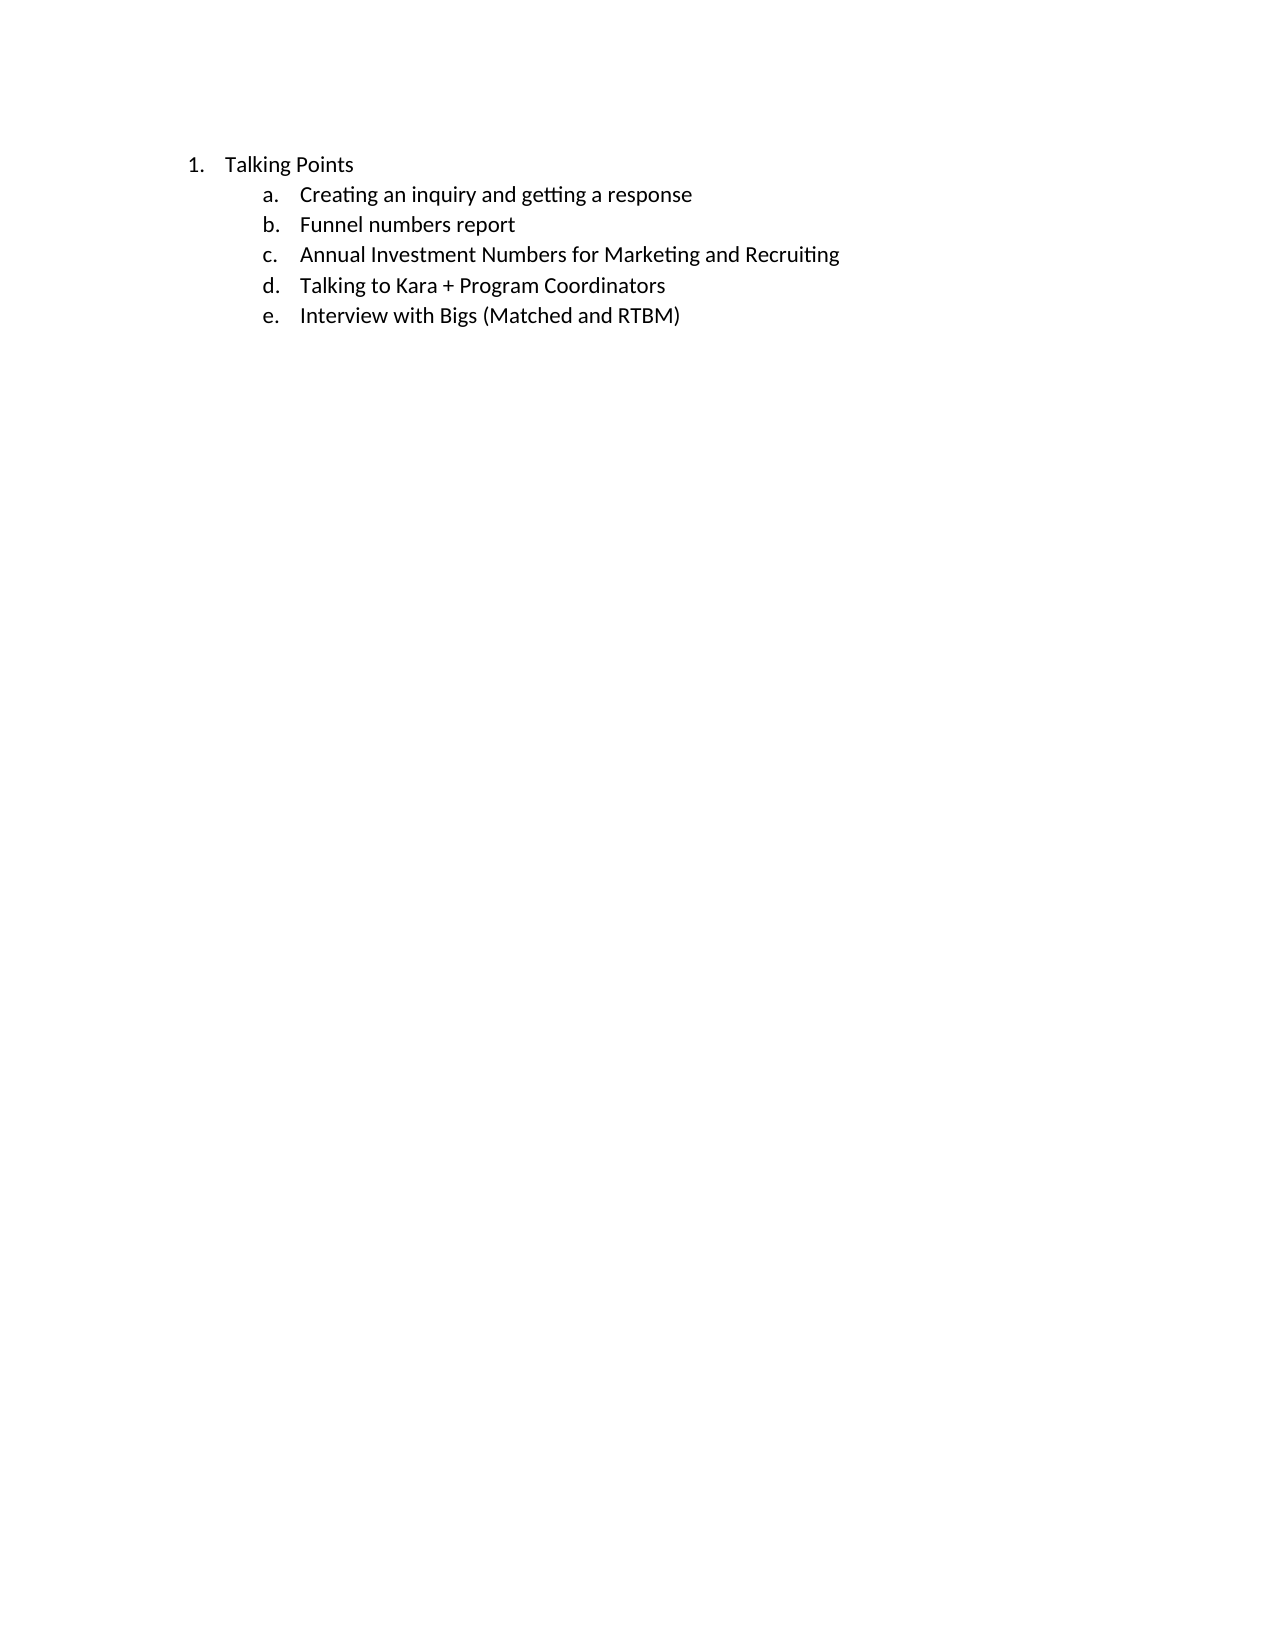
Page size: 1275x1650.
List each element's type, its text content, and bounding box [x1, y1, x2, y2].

list Talking Points [187, 150, 1125, 178]
list Creating an inquiry and getting a response [262, 180, 1125, 208]
list Interview with Bigs (Matched and RTBM) [262, 301, 1125, 329]
list Annual Investment Numbers for Marketing and Recruiting [262, 241, 1125, 269]
list Talking to Kara + Program Coordinators [262, 271, 1125, 299]
list Funnel numbers report [262, 210, 1125, 238]
